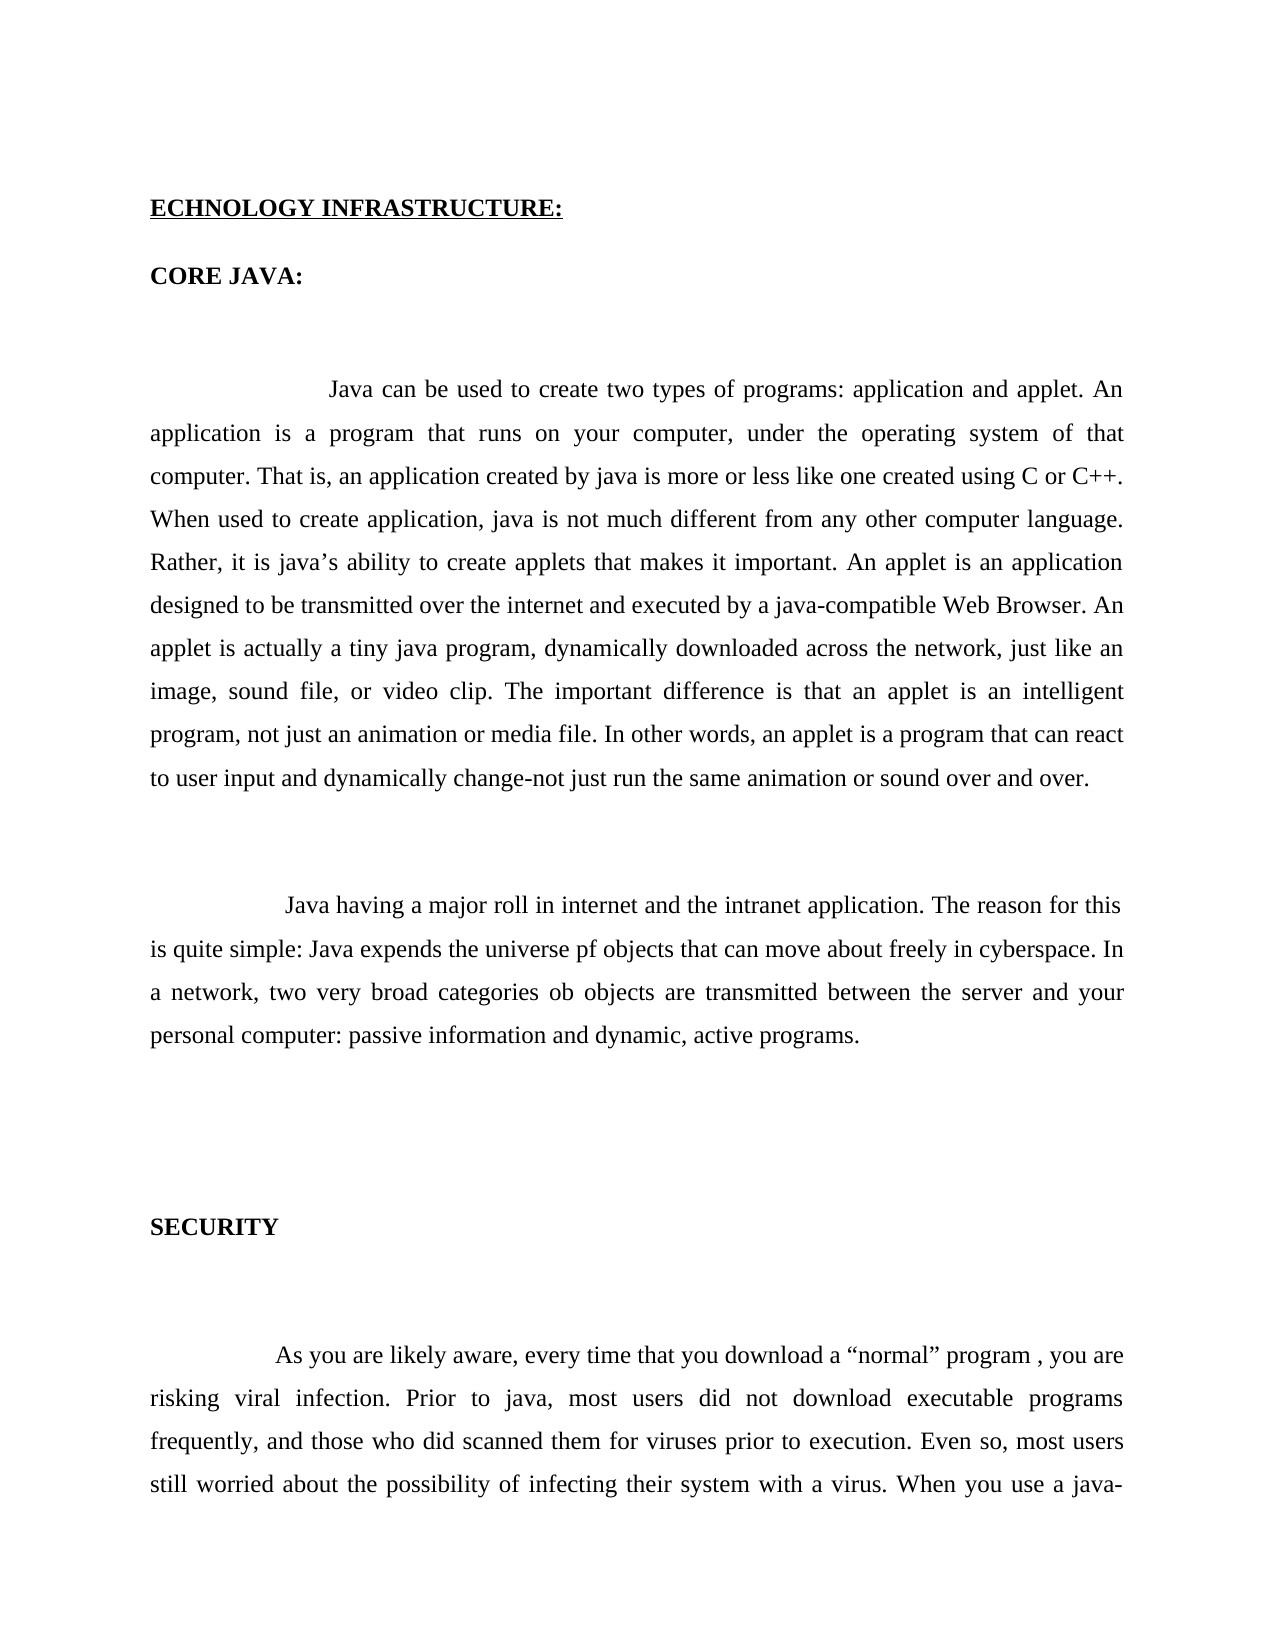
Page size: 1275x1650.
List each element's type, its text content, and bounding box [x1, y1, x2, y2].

subtitle CORE JAVA: [150, 261, 1125, 290]
text SECURITY [150, 1212, 1125, 1241]
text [150, 1340, 1125, 1498]
text Java having a major roll in internet and the intranet application. The reason for this is quite simple: Java expends the universe pf objects that can move about freely in cyberspace. In a network, two very broad categories ob objects are transmitted between the server and your personal computer: passive information and dynamic, active programs. [150, 891, 1125, 1049]
text ECHNOLOGY INFRASTRUCTURE: [150, 193, 1125, 222]
text Java can be used to create two types of programs: application and applet. An application is a program that runs on your computer, under the operating system of that computer. That is, an application created by java is more or less like one created using C or C++. When used to create application, java is not much different from any other computer language. Rather, it is java’s ability to create applets that makes it important. An applet is an application designed to be transmitted over the internet and executed by a java-compatible Web Browser. An applet is actually a tiny java program, dynamically downloaded across the network, just like an image, sound file, or video clip. The important difference is that an applet is an intelligent program, not just an animation or media file. In other words, an applet is a program that can react to user input and dynamically change-not just run the same animation or sound over and over. [150, 374, 1125, 791]
